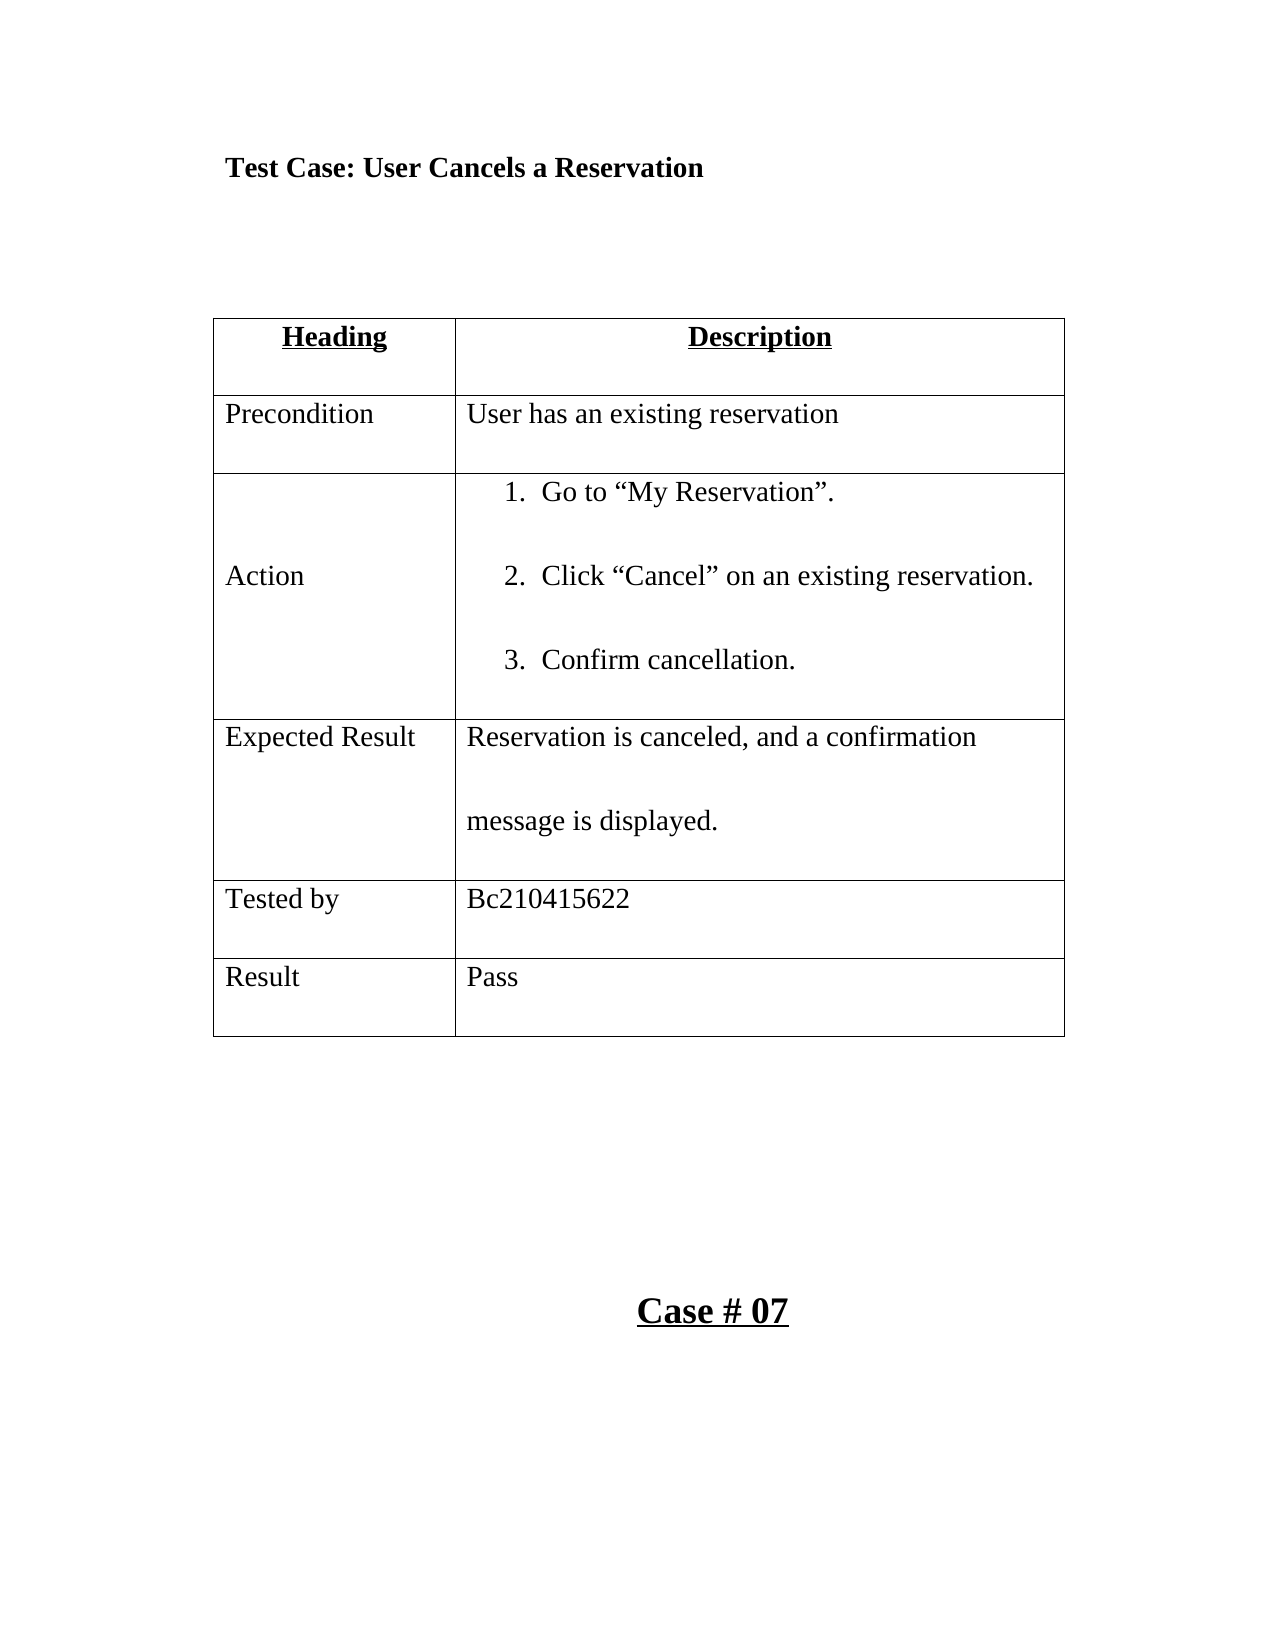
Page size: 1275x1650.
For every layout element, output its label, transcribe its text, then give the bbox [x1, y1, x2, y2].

table_cell Precondition [214, 396, 455, 473]
table_cell Tested by [214, 881, 455, 958]
text Test Case: User Cancels a Reservation [225, 150, 1200, 183]
text Case # 07 [225, 1288, 1200, 1331]
table_cell Action [214, 474, 455, 718]
table_header Description [456, 319, 1064, 395]
table_cell User has an existing reservation [456, 396, 1064, 473]
table_cell Expected Result [214, 720, 455, 880]
table_cell Pass [456, 959, 1064, 1036]
table_header Heading [214, 319, 455, 395]
table_cell Bc210415622 [456, 881, 1064, 958]
table_cell Result [214, 959, 455, 1036]
table_cell Go to “My Reservation”. Click “Cancel” on an existing reservation. Confirm cancellation. [456, 474, 1064, 718]
table_cell Reservation is canceled, and a confirmation message is displayed. [456, 720, 1064, 880]
